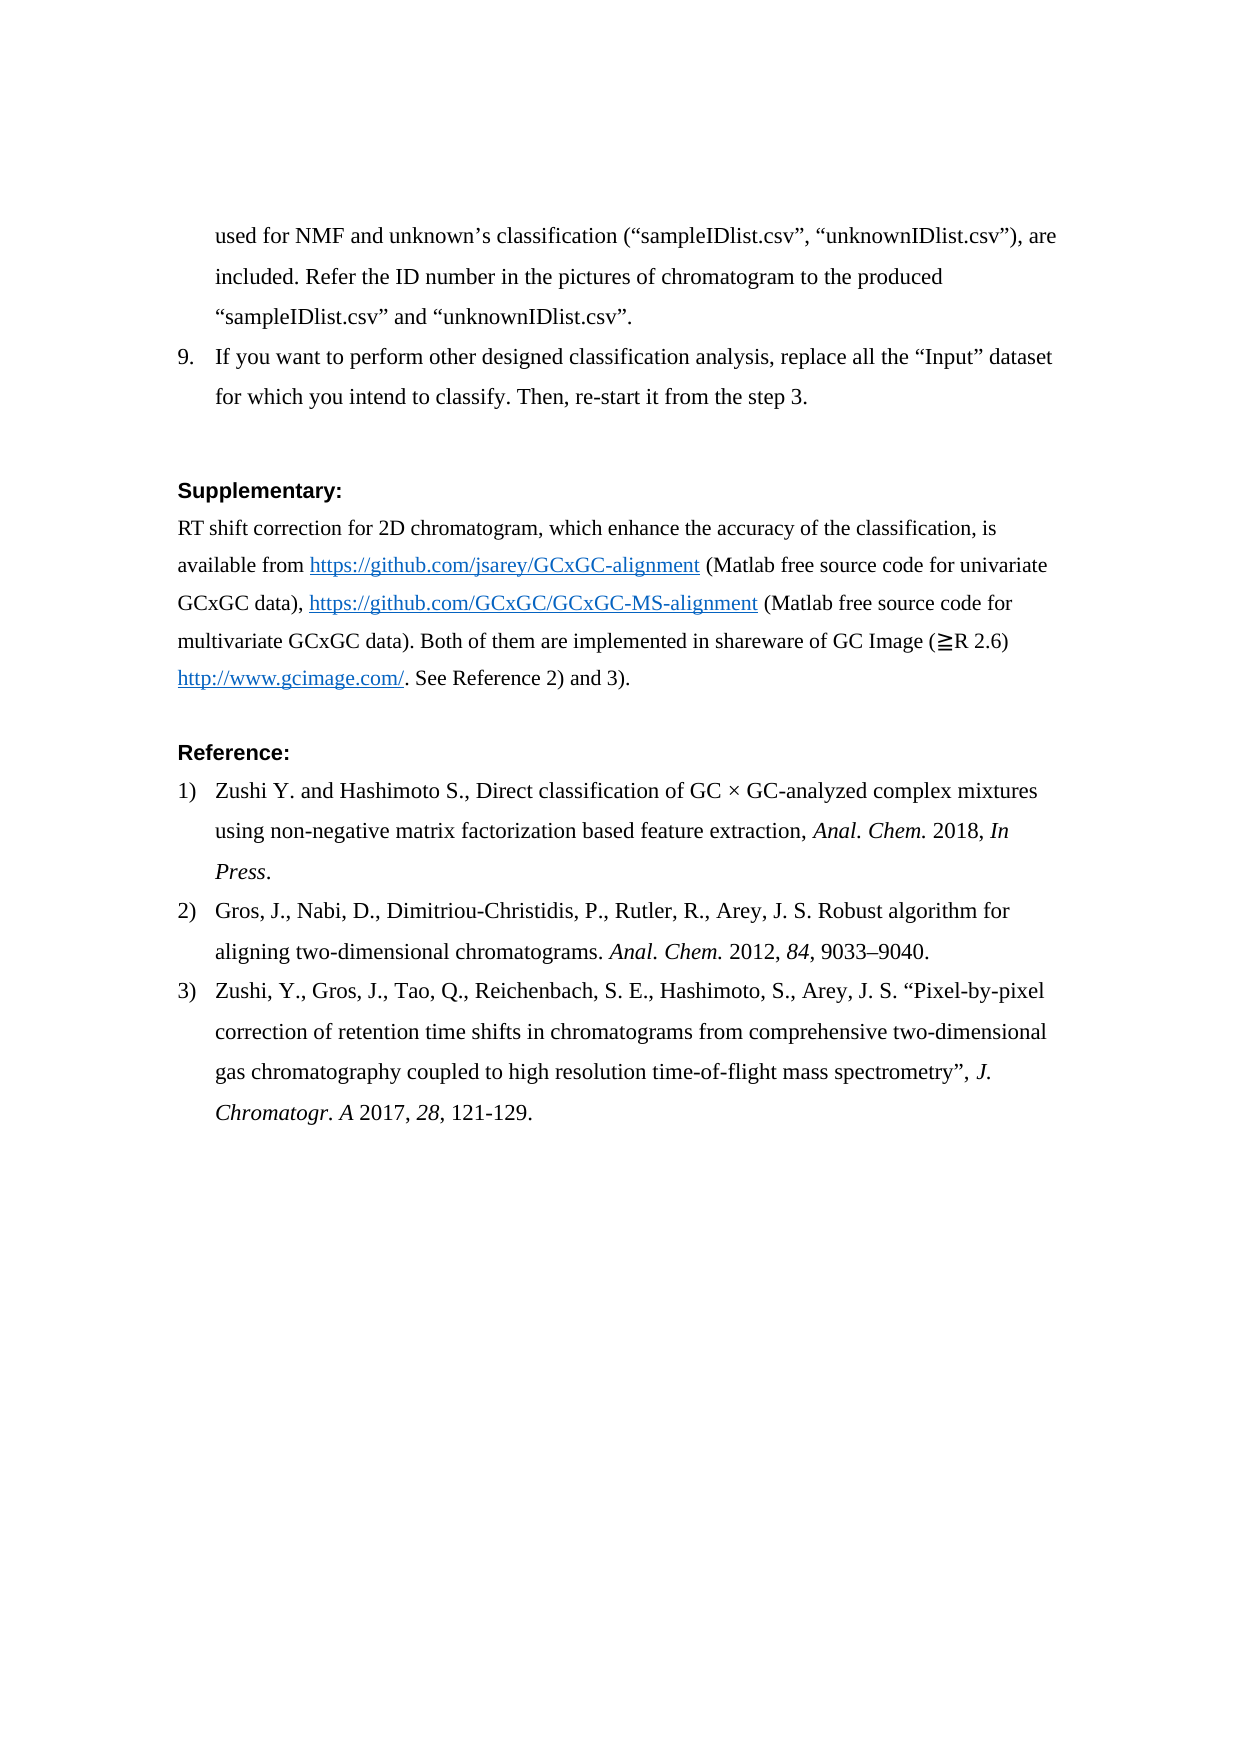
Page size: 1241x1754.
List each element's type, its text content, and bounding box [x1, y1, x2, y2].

list Zushi, Y., Gros, J., Tao, Q., Reichenbach, S. E., Hashimoto, S., Arey, J. S. “Pixel-by-pixel correction of retention time shifts in chromatograms from comprehensive two-dimensional gas chromatography coupled to high resolution time-of-flight mass spectrometry”, J. Chromatogr. A 2017, 28, 121-129. [177, 972, 1063, 1131]
text RT shift correction for 2D chromatogram, which enhance the accuracy of the classification, is available from https://github.com/jsarey/GCxGC-alignment (Matlab free source code for univariate GCxGC data), https://github.com/GCxGC/GCxGC-MS-alignment (Matlab free source code for multivariate GCxGC data). Both of them are implemented in shareware of GC Image (≧R 2.6) http://www.gcimage.com/. See Reference 2) and 3). [177, 509, 1063, 696]
text Supplementary: [177, 471, 1063, 509]
text Reference: [177, 734, 1063, 771]
list Zushi Y. and Hashimoto S., Direct classification of GC × GC-analyzed complex mixtures using non-negative matrix factorization based feature extraction, Anal. Chem. 2018, In Press. [177, 771, 1063, 890]
list If you want to perform other designed classification analysis, replace all the “Input” dataset for which you intend to classify. Then, re-start it from the step 3. [177, 337, 1063, 415]
list Gros, J., Nabi, D., Dimitriou-Christidis, P., Rutler, R., Arey, J. S. Robust algorithm for aligning two-dimensional chromatograms. Anal. Chem. 2012, 84, 9033–9040. [177, 892, 1063, 970]
